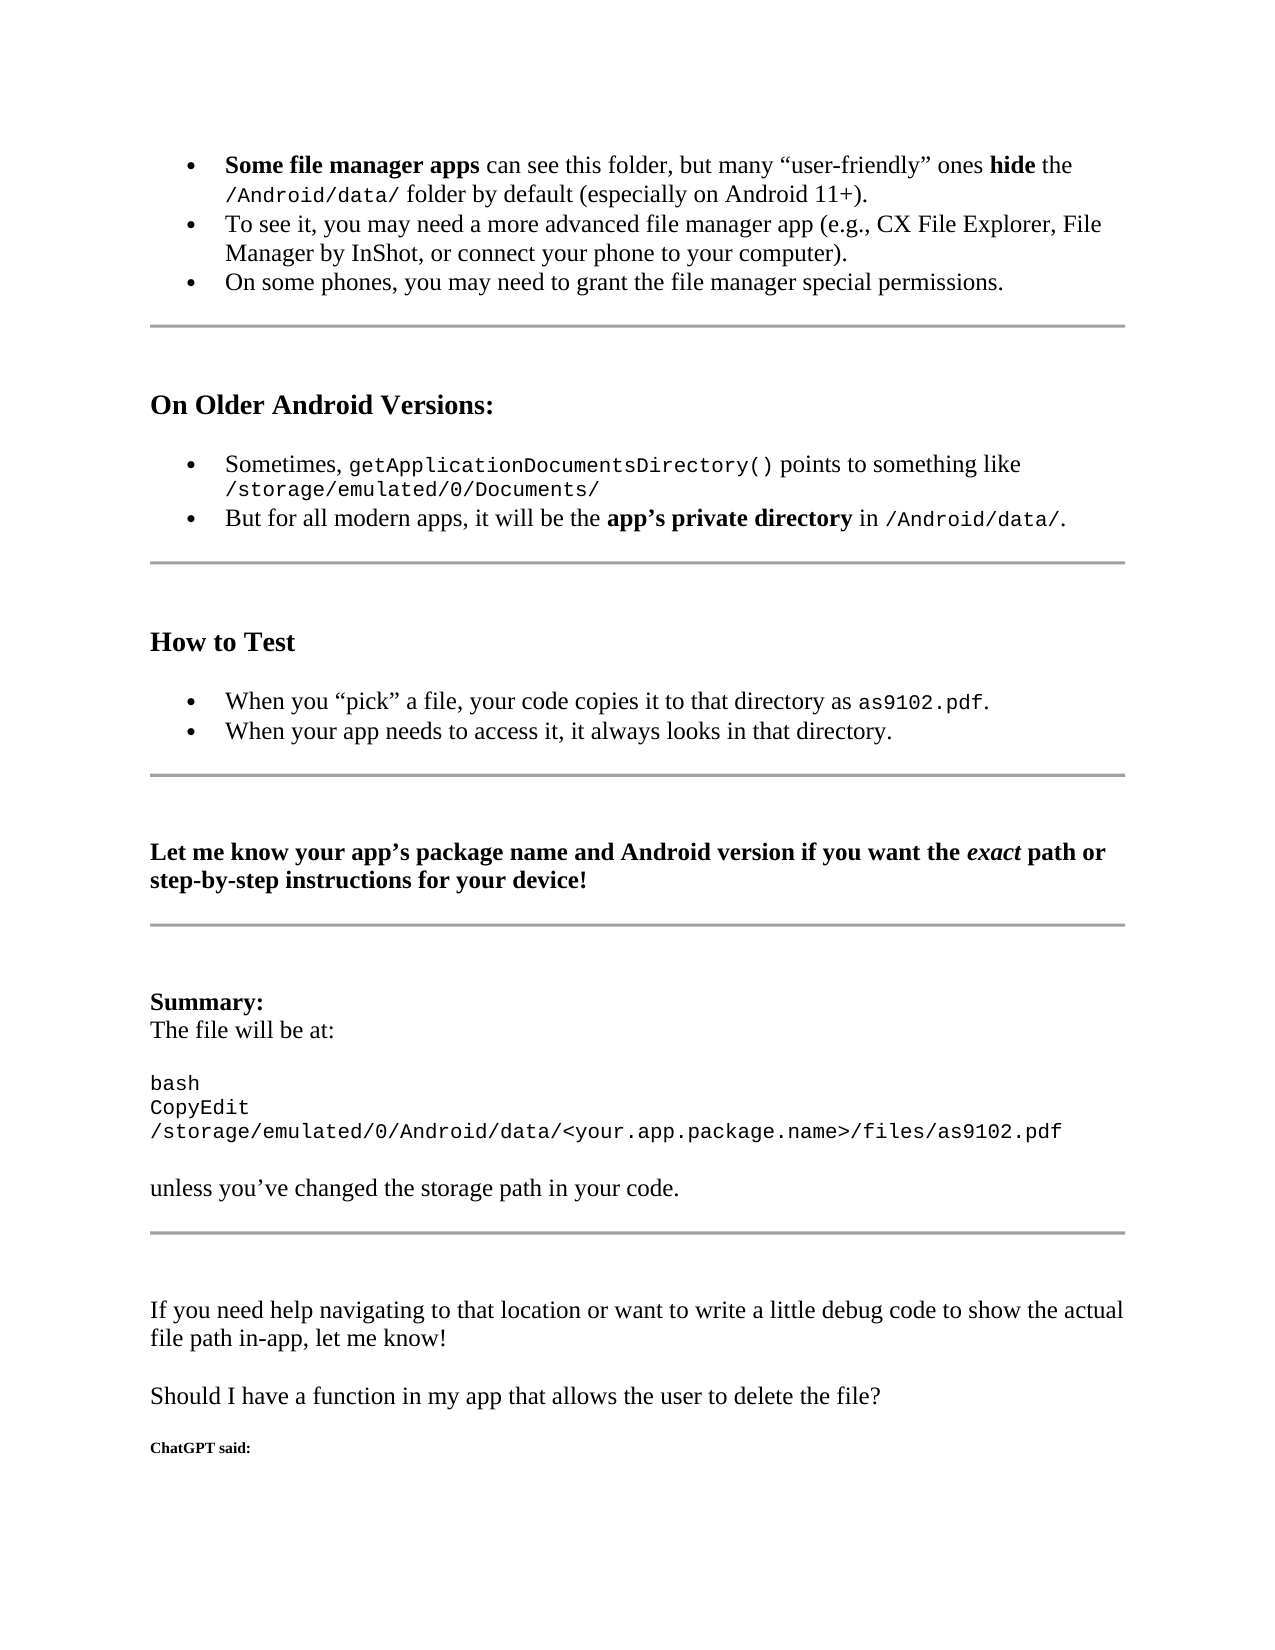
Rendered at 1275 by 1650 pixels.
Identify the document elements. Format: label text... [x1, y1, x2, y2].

text Should I have a function in my app that allows the user to delete the file? [150, 1381, 1125, 1410]
text Let me know your app’s package name and Android version if you want the exact path or step-by-step instructions for your device! [150, 837, 1125, 894]
list On some phones, you may need to grant the file manager special permissions. [187, 267, 1125, 295]
list When your app needs to access it, it always looks in that directory. [187, 716, 1125, 744]
list When you “pick” a file, your code copies it to that directory as as9102.pdf. [187, 686, 1125, 716]
list Some file manager apps can see this folder, but many “user-friendly” ones hide the /Android/data/ folder by default (especially on Android 11+). [187, 150, 1125, 209]
text On Older Android Versions: [150, 388, 1125, 420]
list To see it, you may need a more advanced file manager app (e.g., CX File Explorer, File Manager by InShot, or connect your phone to your computer). [187, 209, 1125, 267]
text unless you’ve changed the storage path in your code. [150, 1173, 1125, 1202]
text If you need help navigating to that location or want to write a little debug code to show the actual file path in-app, let me know! [150, 1295, 1125, 1352]
text How to Test [150, 624, 1125, 657]
text ChatGPT said: [150, 1439, 1125, 1457]
list But for all modern apps, it will be the app’s private directory in /Android/data/. [187, 503, 1125, 532]
list Sometimes, getApplicationDocumentsDirectory() points to something like /storage/emulated/0/Documents/ [187, 449, 1125, 503]
text /storage/emulated/0/Android/data/<your.app.package.name>/files/as9102.pdf [150, 1121, 1125, 1144]
text CopyEdit [150, 1097, 1125, 1121]
text bash [150, 1073, 1125, 1097]
text Summary: The file will be at: [150, 987, 1125, 1044]
